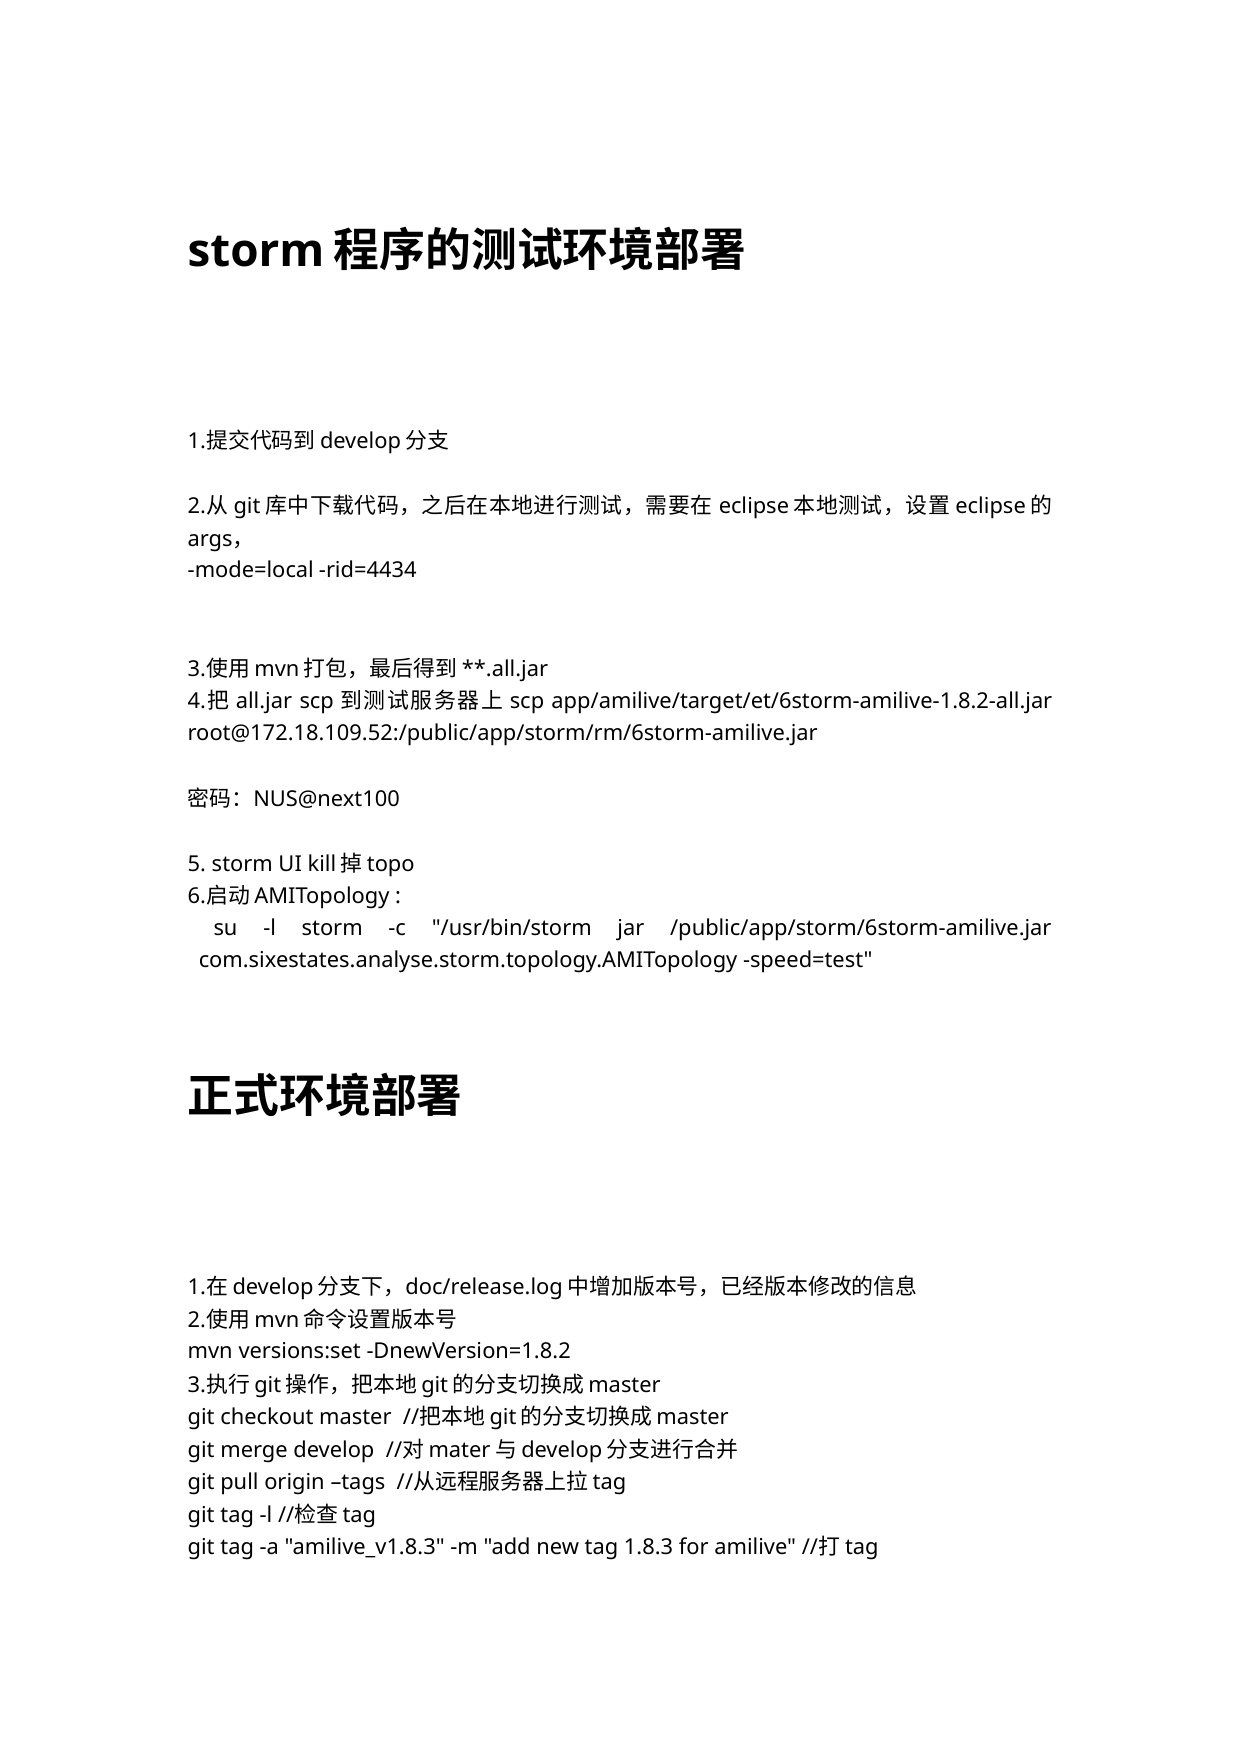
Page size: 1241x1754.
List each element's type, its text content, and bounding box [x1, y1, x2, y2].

text 3.执行git操作，把本地git的分支切换成master [187, 1366, 1053, 1399]
text 密码：NUS@next100 [187, 781, 1053, 813]
text 2.使用mvn命令设置版本号 [187, 1301, 1053, 1334]
text git tag -l //检查tag [187, 1496, 1053, 1529]
text 1.提交代码到develop分支 [187, 423, 1053, 456]
text 5. storm UI kill掉topo [187, 846, 1053, 878]
text 2.从git库中下载代码，之后在本地进行测试，需要在eclipse本地测试，设置eclipse的args， [187, 488, 1053, 553]
text 1.在develop分支下，doc/release.log中增加版本号，已经版本修改的信息 [187, 1269, 1053, 1301]
text 3.使用mvn打包，最后得到 **.all.jar [187, 651, 1053, 683]
text git checkout master //把本地git的分支切换成master [187, 1399, 1053, 1431]
text mvn versions:set -DnewVersion=1.8.2 [187, 1334, 1053, 1366]
text git merge develop //对mater与develop分支进行合并 [187, 1431, 1053, 1464]
text 6.启动AMITopology : [187, 878, 1053, 911]
subtitle storm程序的测试环境部署 [187, 197, 1053, 295]
subtitle 正式环境部署 [187, 1043, 1053, 1141]
text -mode=local -rid=4434 [187, 553, 1053, 586]
text git pull origin –tags //从远程服务器上拉tag [187, 1464, 1053, 1496]
text 4.把all.jar scp到测试服务器上scp app/amilive/target/et/6storm-amilive-1.8.2-all.jar root@172.18.109.52:/public/app/storm/rm/6storm-amilive.jar [187, 683, 1053, 748]
text su -l storm -c "/usr/bin/storm jar /public/app/storm/6storm-amilive.jar com.sixestates.analyse.storm.topology.AMITopology -speed=test" [187, 911, 1053, 976]
text git tag -a "amilive_v1.8.3" -m "add new tag 1.8.3 for amilive" //打tag [187, 1529, 1053, 1561]
